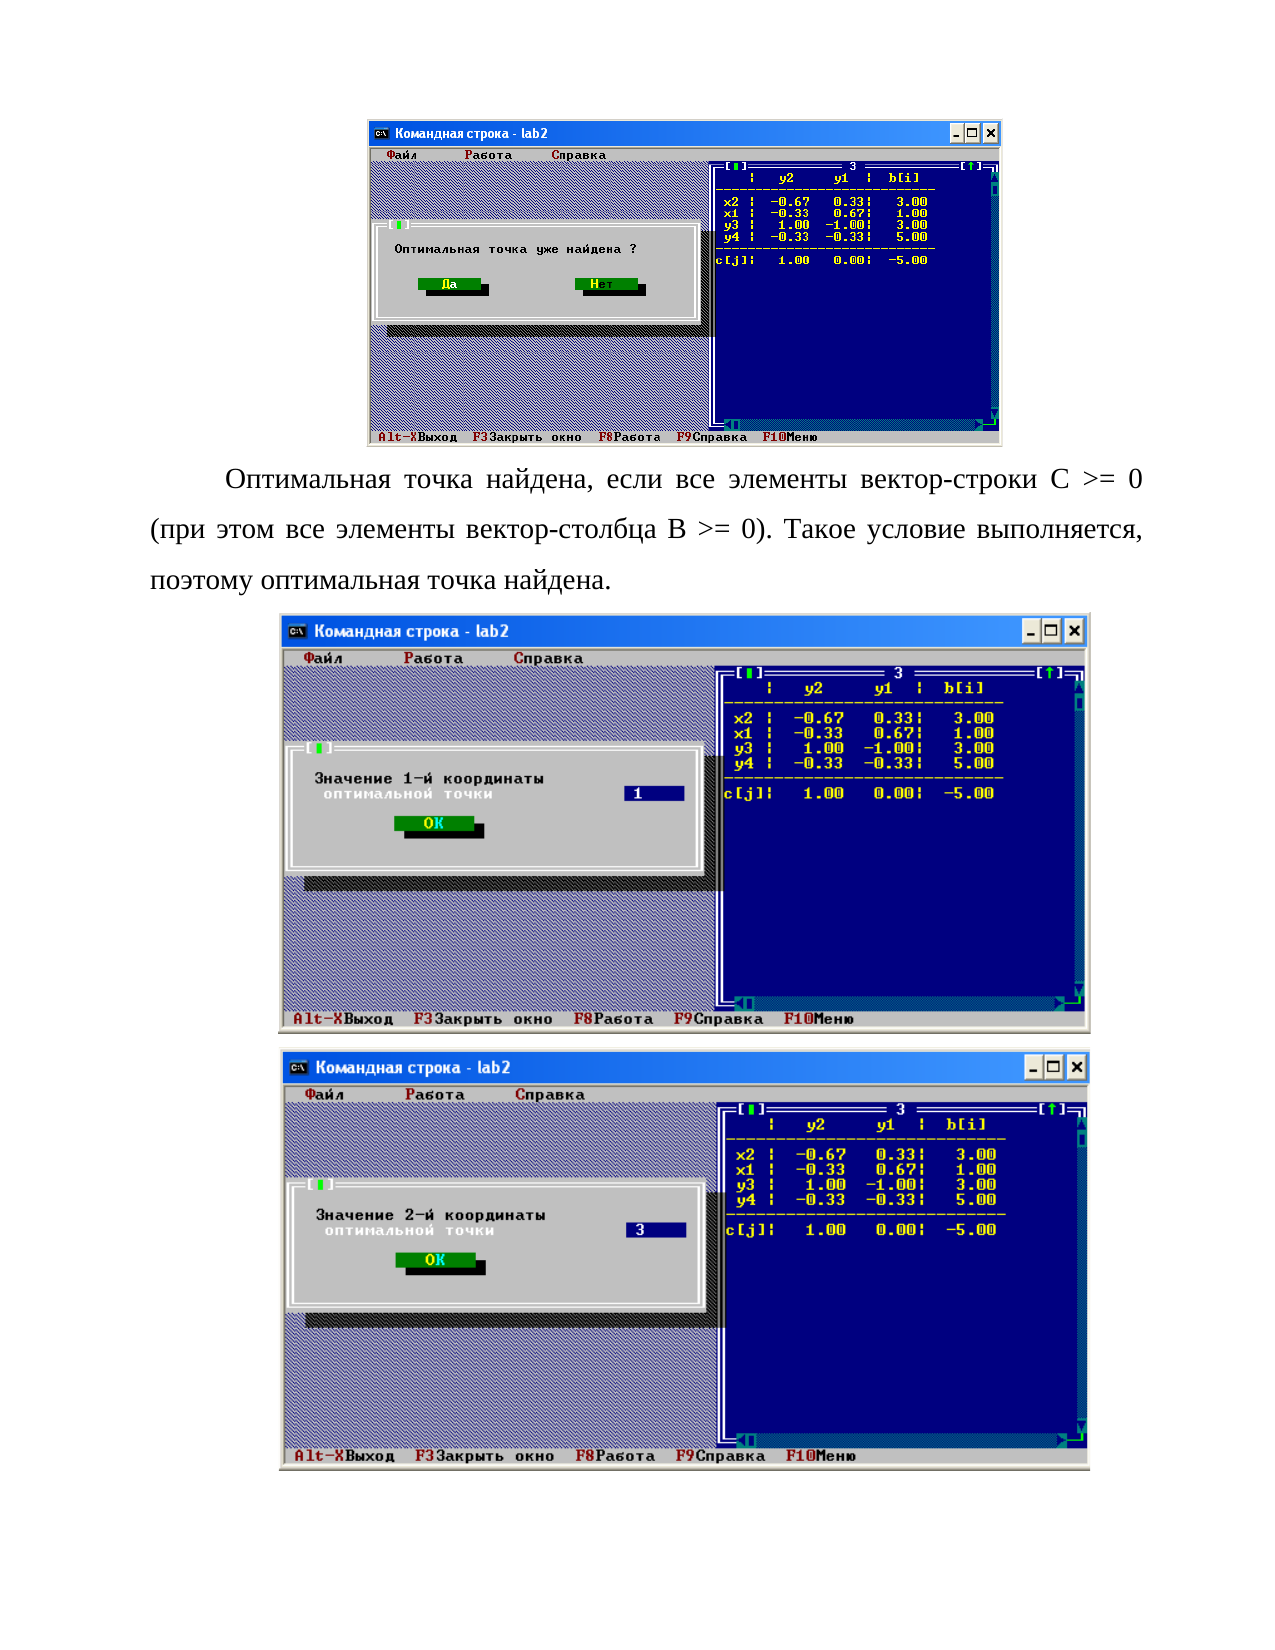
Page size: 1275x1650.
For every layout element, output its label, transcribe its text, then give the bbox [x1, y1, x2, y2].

picture [278, 1047, 1091, 1471]
picture [366, 118, 1003, 447]
text Оптимальная точка найдена, если все элементы вектор-строки С >= 0 (при этом все элементы вектор-столбца B >= 0). Такое условие выполняется, поэтому оптимальная точка найдена. [150, 461, 1144, 595]
picture [278, 612, 1091, 1034]
